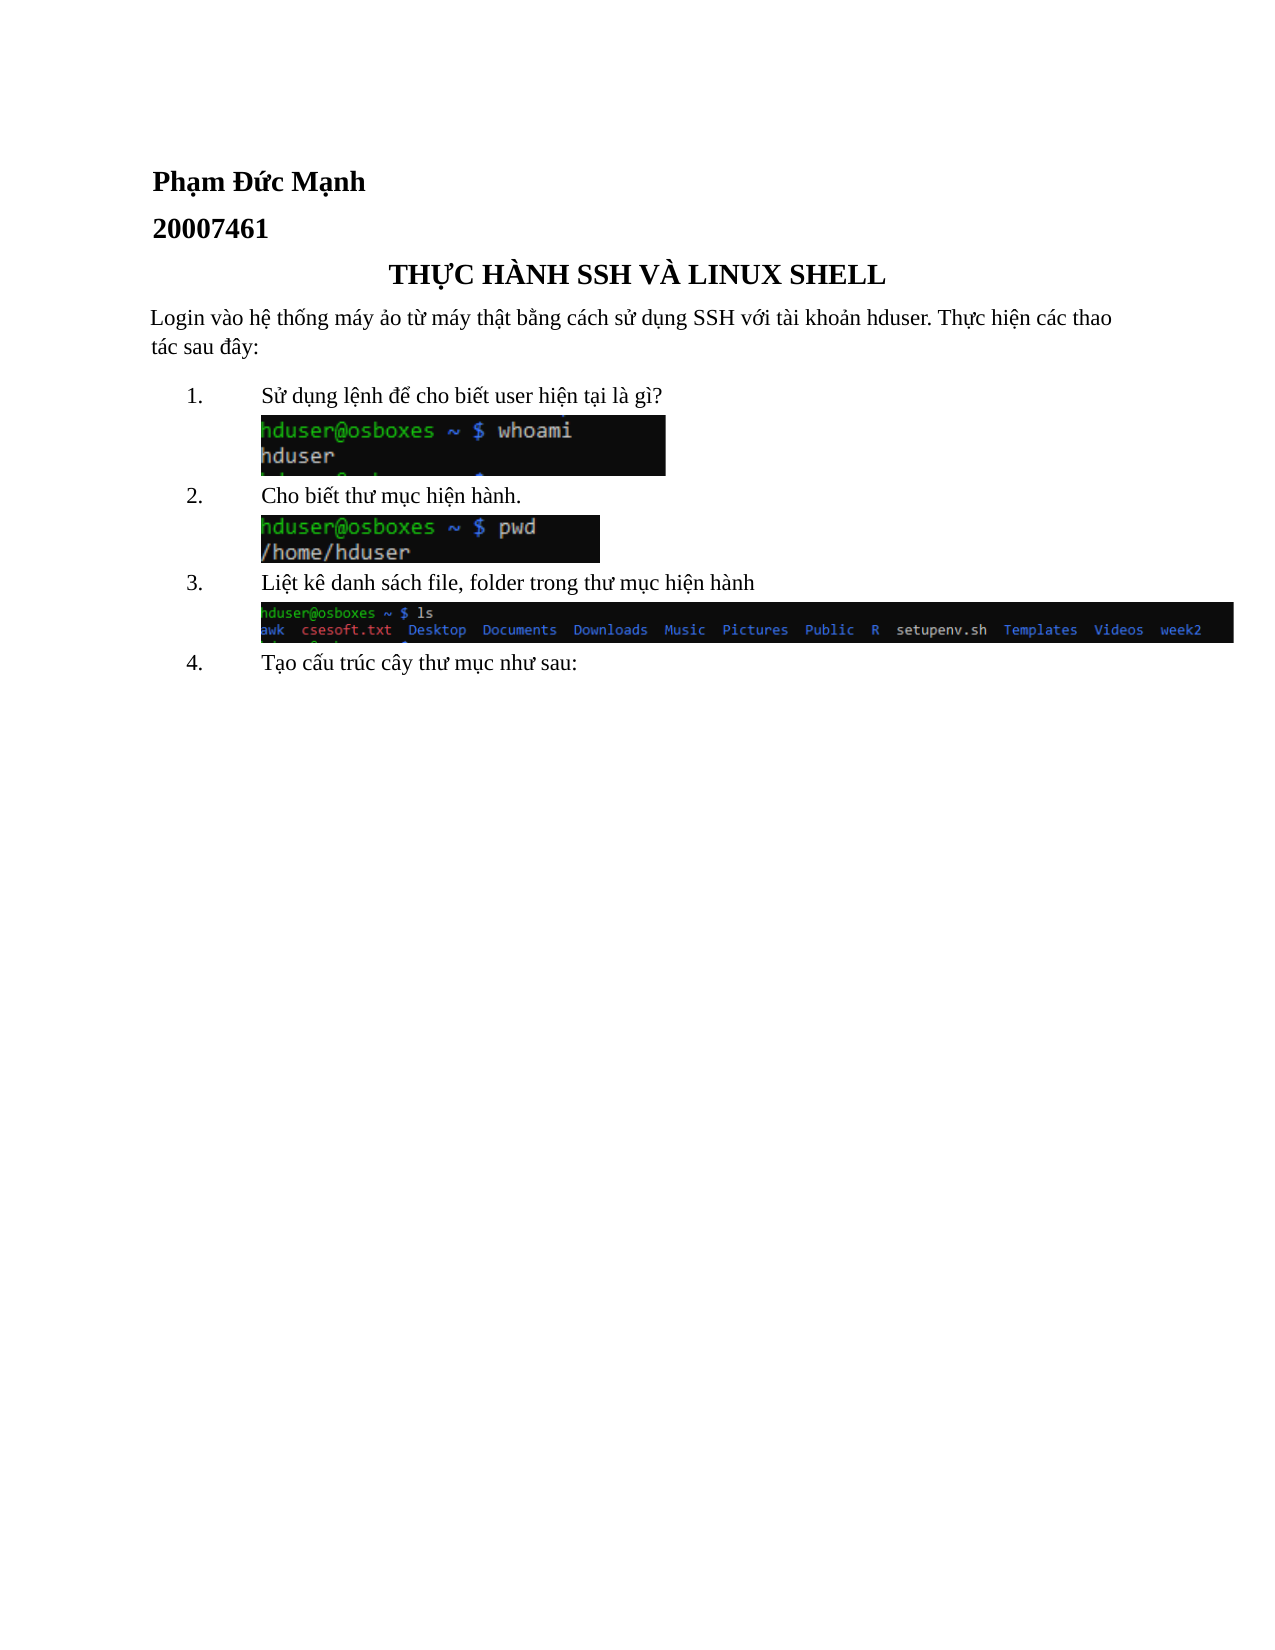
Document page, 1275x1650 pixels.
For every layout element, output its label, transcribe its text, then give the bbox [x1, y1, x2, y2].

picture [261, 415, 666, 476]
list Liệt kê danh sách file, folder trong thư mục hiện hành [186, 569, 1123, 596]
picture [261, 515, 600, 563]
list Cho biết thư mục hiện hành. [186, 483, 1123, 509]
list Sử dụng lệnh để cho biết user hiện tại là gì? [186, 382, 1123, 408]
list Tạo cấu trúc cây thư mục như sau: [186, 649, 1123, 675]
picture [261, 602, 1234, 643]
text THỰC HÀNH SSH VÀ LINUX SHELL [152, 257, 1123, 291]
text Login vào hệ thống máy ảo từ máy thật bằng cách sử dụng SSH với tài khoản hduser. Thực hiện các thao tác sau đây: [150, 304, 1123, 359]
text Phạm Đức Mạnh [152, 164, 1123, 198]
text 20007461 [152, 211, 1123, 244]
